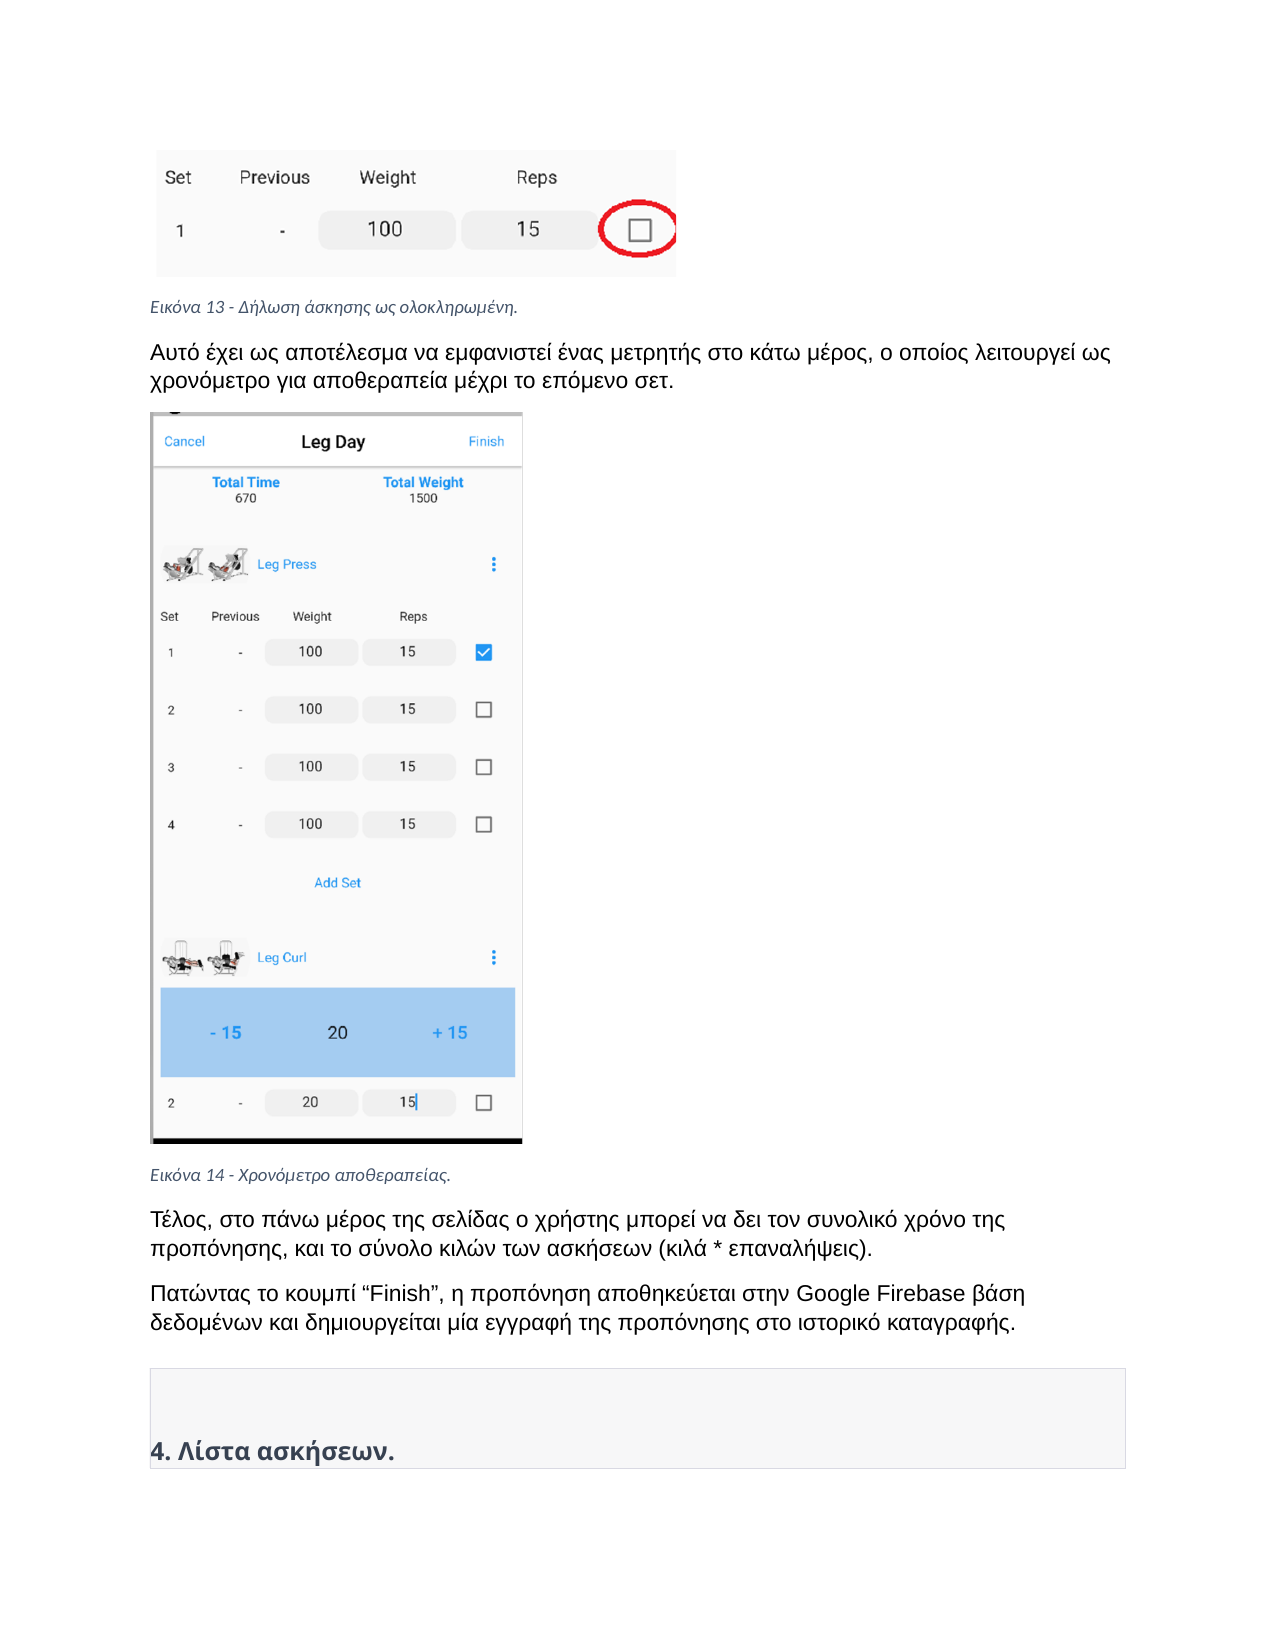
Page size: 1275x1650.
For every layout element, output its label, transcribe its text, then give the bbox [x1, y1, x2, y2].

text 4. Λίστα ασκήσεων. [151, 1433, 1125, 1468]
picture [150, 412, 523, 1144]
text Πατώντας το κουμπί “Finish”, η προπόνηση αποθηκεύεται στην Google Firebase βάση δεδομένων και δημιουργείται μία εγγραφή της προπόνησης στο ιστορικό καταγραφής. [150, 1280, 1125, 1335]
text Αυτό έχει ως αποτέλεσμα να εμφανιστεί ένας μετρητής στο κάτω μέρος, ο οποίος λειτουργεί ως χρονόμετρο για αποθεραπεία μέχρι το επόμενο σετ. [150, 339, 1125, 394]
text Εικόνα 14 - Χρονόμετρο αποθεραπείας. [150, 1163, 1125, 1186]
picture [156, 150, 677, 277]
text Εικόνα 13 - Δήλωση άσκησης ως ολοκληρωμένη. [150, 295, 1125, 318]
text Τέλος, στο πάνω μέρος της σελίδας ο χρήστης μπορεί να δει τον συνολικό χρόνο της προπόνησης, και το σύνολο κιλών των ασκήσεων (κιλά * επαναλήψεις). [150, 1206, 1125, 1261]
